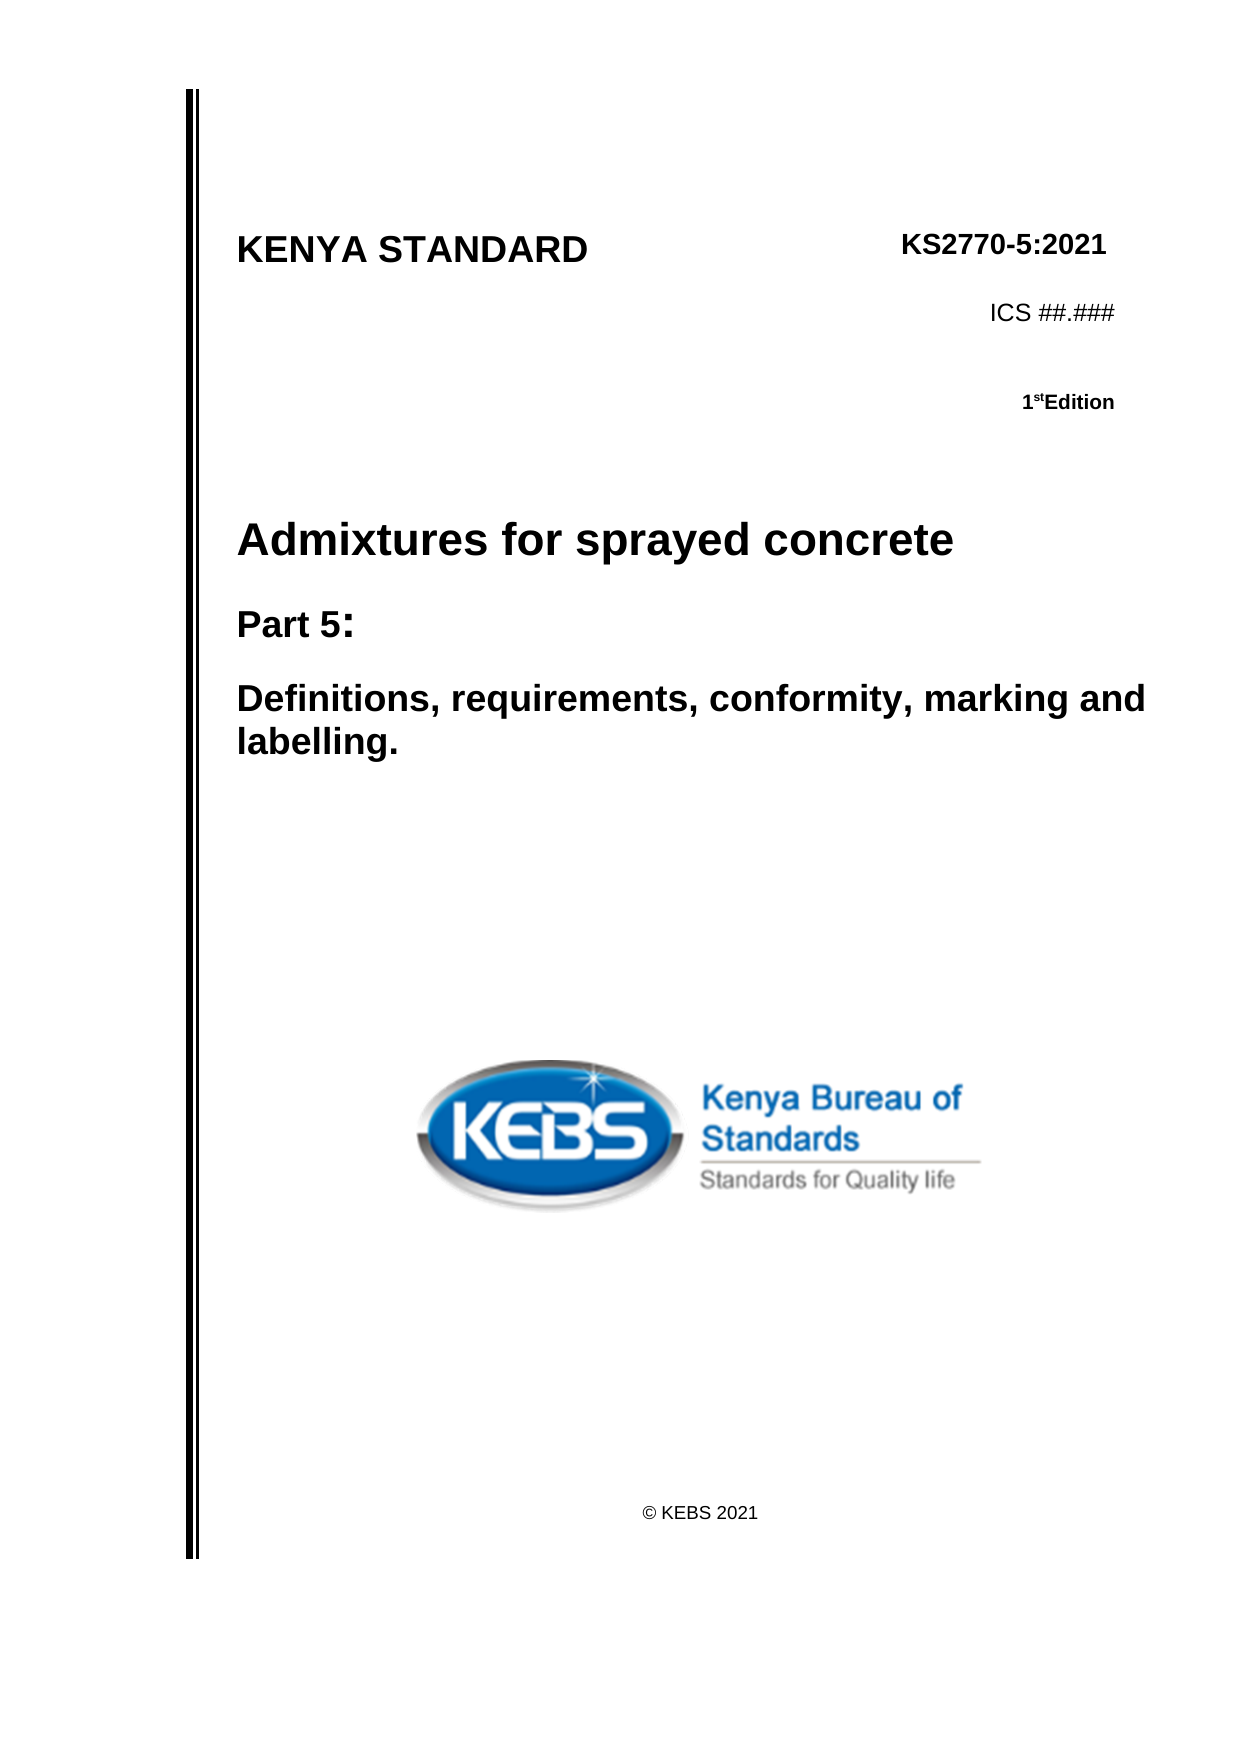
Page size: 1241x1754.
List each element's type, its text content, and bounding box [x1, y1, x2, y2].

title Admixtures for sprayed concrete [236, 513, 1164, 565]
title Part 5: [236, 594, 1164, 647]
title Definitions, requirements, conformity, marking and labelling. [236, 676, 1164, 763]
picture [416, 1060, 985, 1213]
